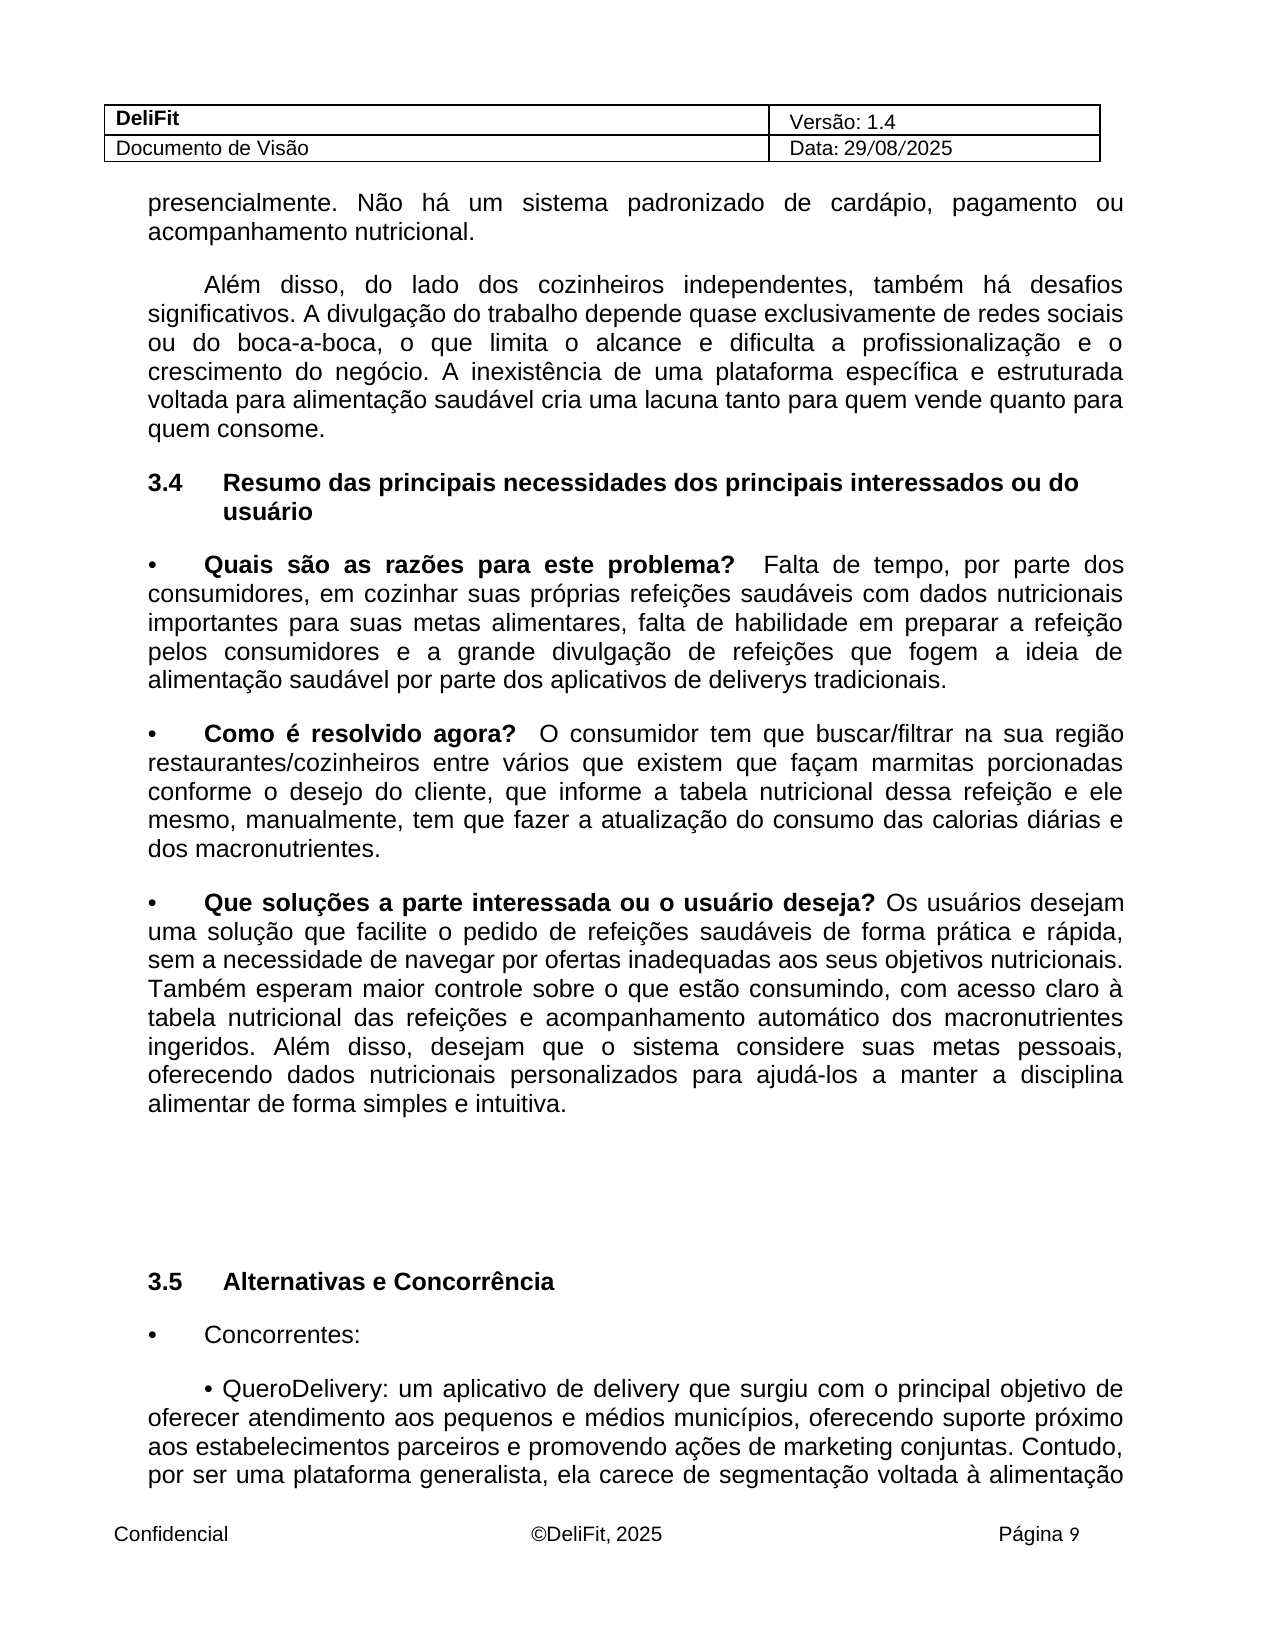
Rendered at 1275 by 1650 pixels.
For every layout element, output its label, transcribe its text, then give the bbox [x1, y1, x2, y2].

text • Como é resolvido agora? O consumidor tem que buscar/filtrar na sua região restaurantes/cozinheiros entre vários que existem que façam marmitas porcionadas conforme o desejo do cliente, que informe a tabela nutricional dessa refeição e ele mesmo, manualmente, tem que fazer a atualização do consumo das calorias diárias e dos macronutrientes. [148, 719, 1125, 863]
text • Concorrentes: [148, 1320, 1125, 1349]
text Além disso, do lado dos cozinheiros independentes, também há desafios significativos. A divulgação do trabalho depende quase exclusivamente de redes sociais ou do boca-a-boca, o que limita o alcance e dificulta a profissionalização e o crescimento do negócio. A inexistência de uma plataforma específica e estruturada voltada para alimentação saudável cria uma lacuna tanto para quem vende quanto para quem consome. [148, 270, 1125, 443]
subtitle Resumo das principais necessidades dos principais interessados ou do usuário [148, 468, 1125, 525]
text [148, 1374, 1125, 1489]
subtitle Alternativas e Concorrência [148, 1267, 1125, 1295]
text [148, 188, 1125, 245]
text • Que soluções a parte interessada ou o usuário deseja? Os usuários desejam uma solução que facilite o pedido de refeições saudáveis de forma prática e rápida, sem a necessidade de navegar por ofertas inadequadas aos seus objetivos nutricionais. Também esperam maior controle sobre o que estão consumindo, com acesso claro à tabela nutricional das refeições e acompanhamento automático dos macronutrientes ingeridos. Além disso, desejam que o sistema considere suas metas pessoais, oferecendo dados nutricionais personalizados para ajudá-los a manter a disciplina alimentar de forma simples e intuitiva. [148, 888, 1125, 1118]
text • Quais são as razões para este problema? Falta de tempo, por parte dos consumidores, em cozinhar suas próprias refeições saudáveis com dados nutricionais importantes para suas metas alimentares, falta de habilidade em preparar a refeição pelos consumidores e a grande divulgação de refeições que fogem a ideia de alimentação saudável por parte dos aplicativos de deliverys tradicionais. [148, 550, 1125, 694]
